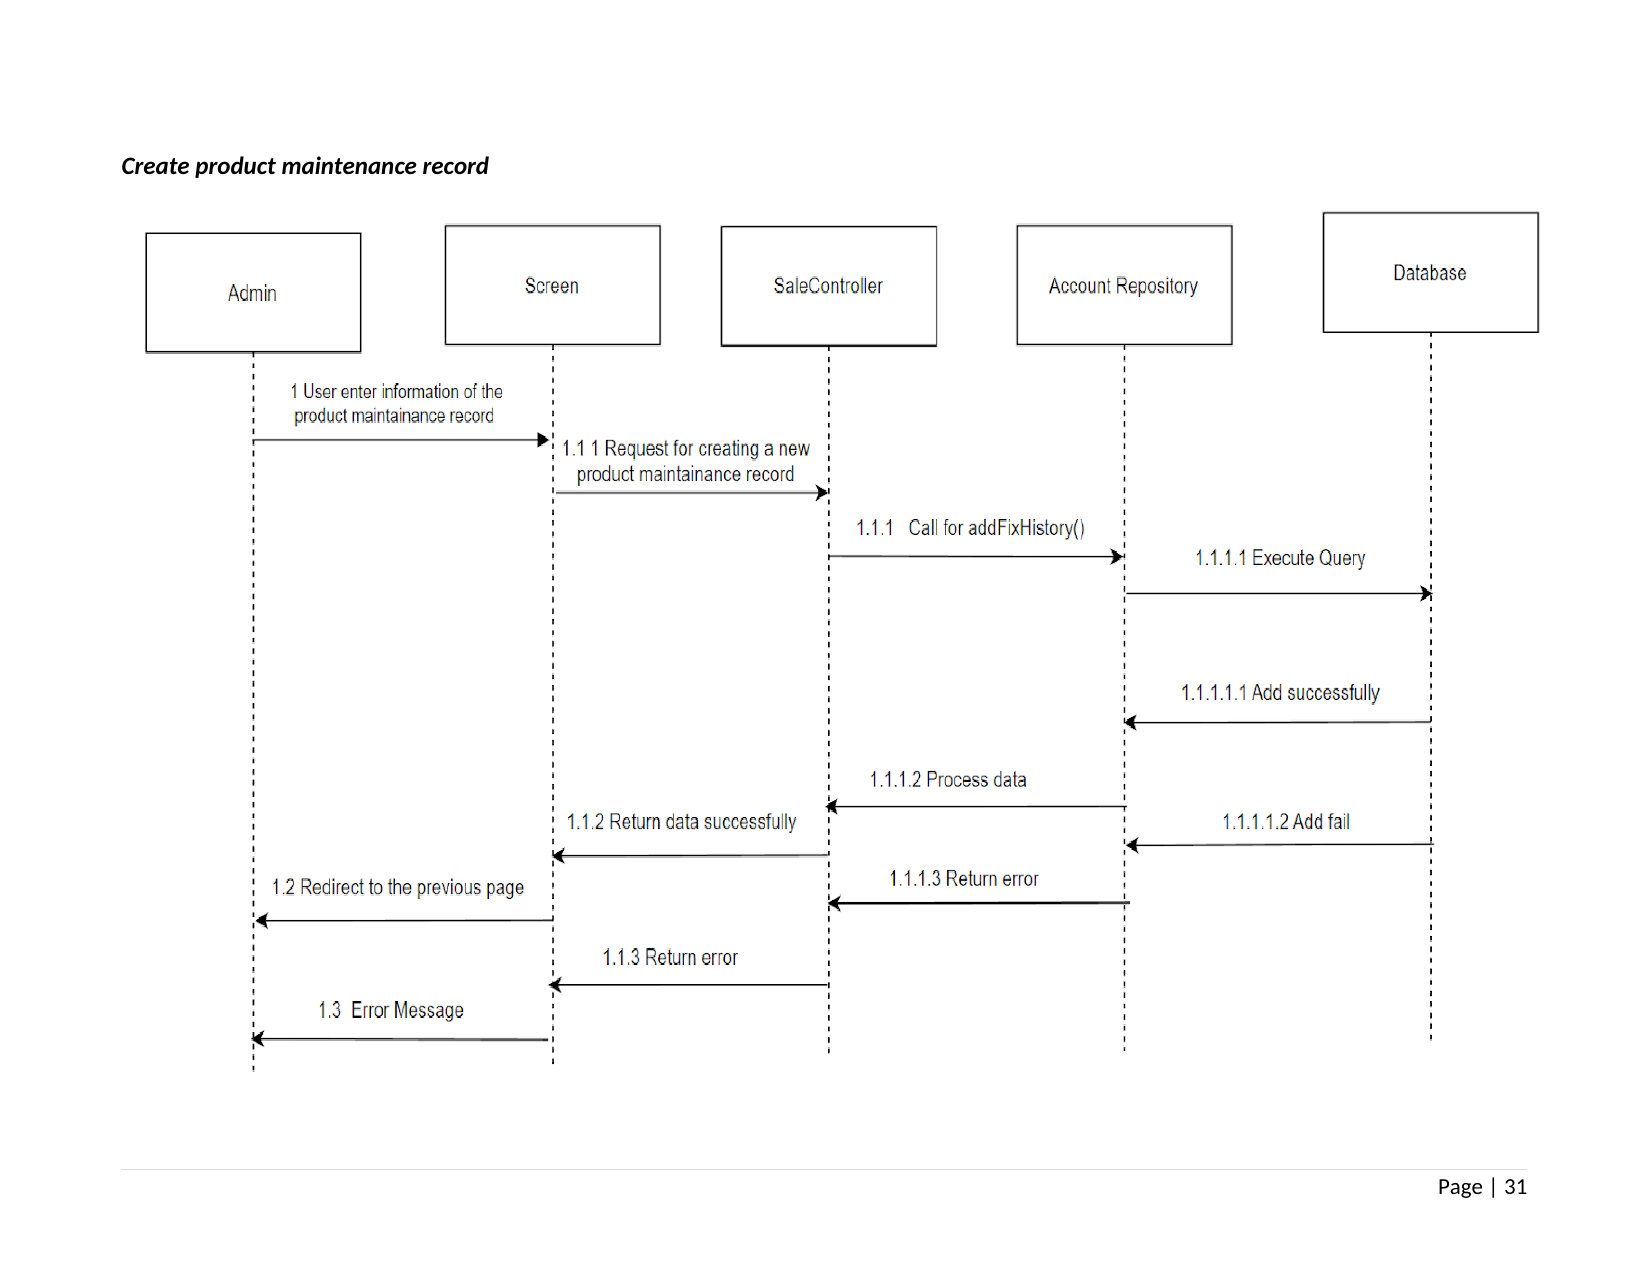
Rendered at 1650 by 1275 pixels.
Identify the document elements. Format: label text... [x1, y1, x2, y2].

picture [121, 187, 1562, 1117]
subtitle Create product maintenance record [121, 150, 1527, 181]
